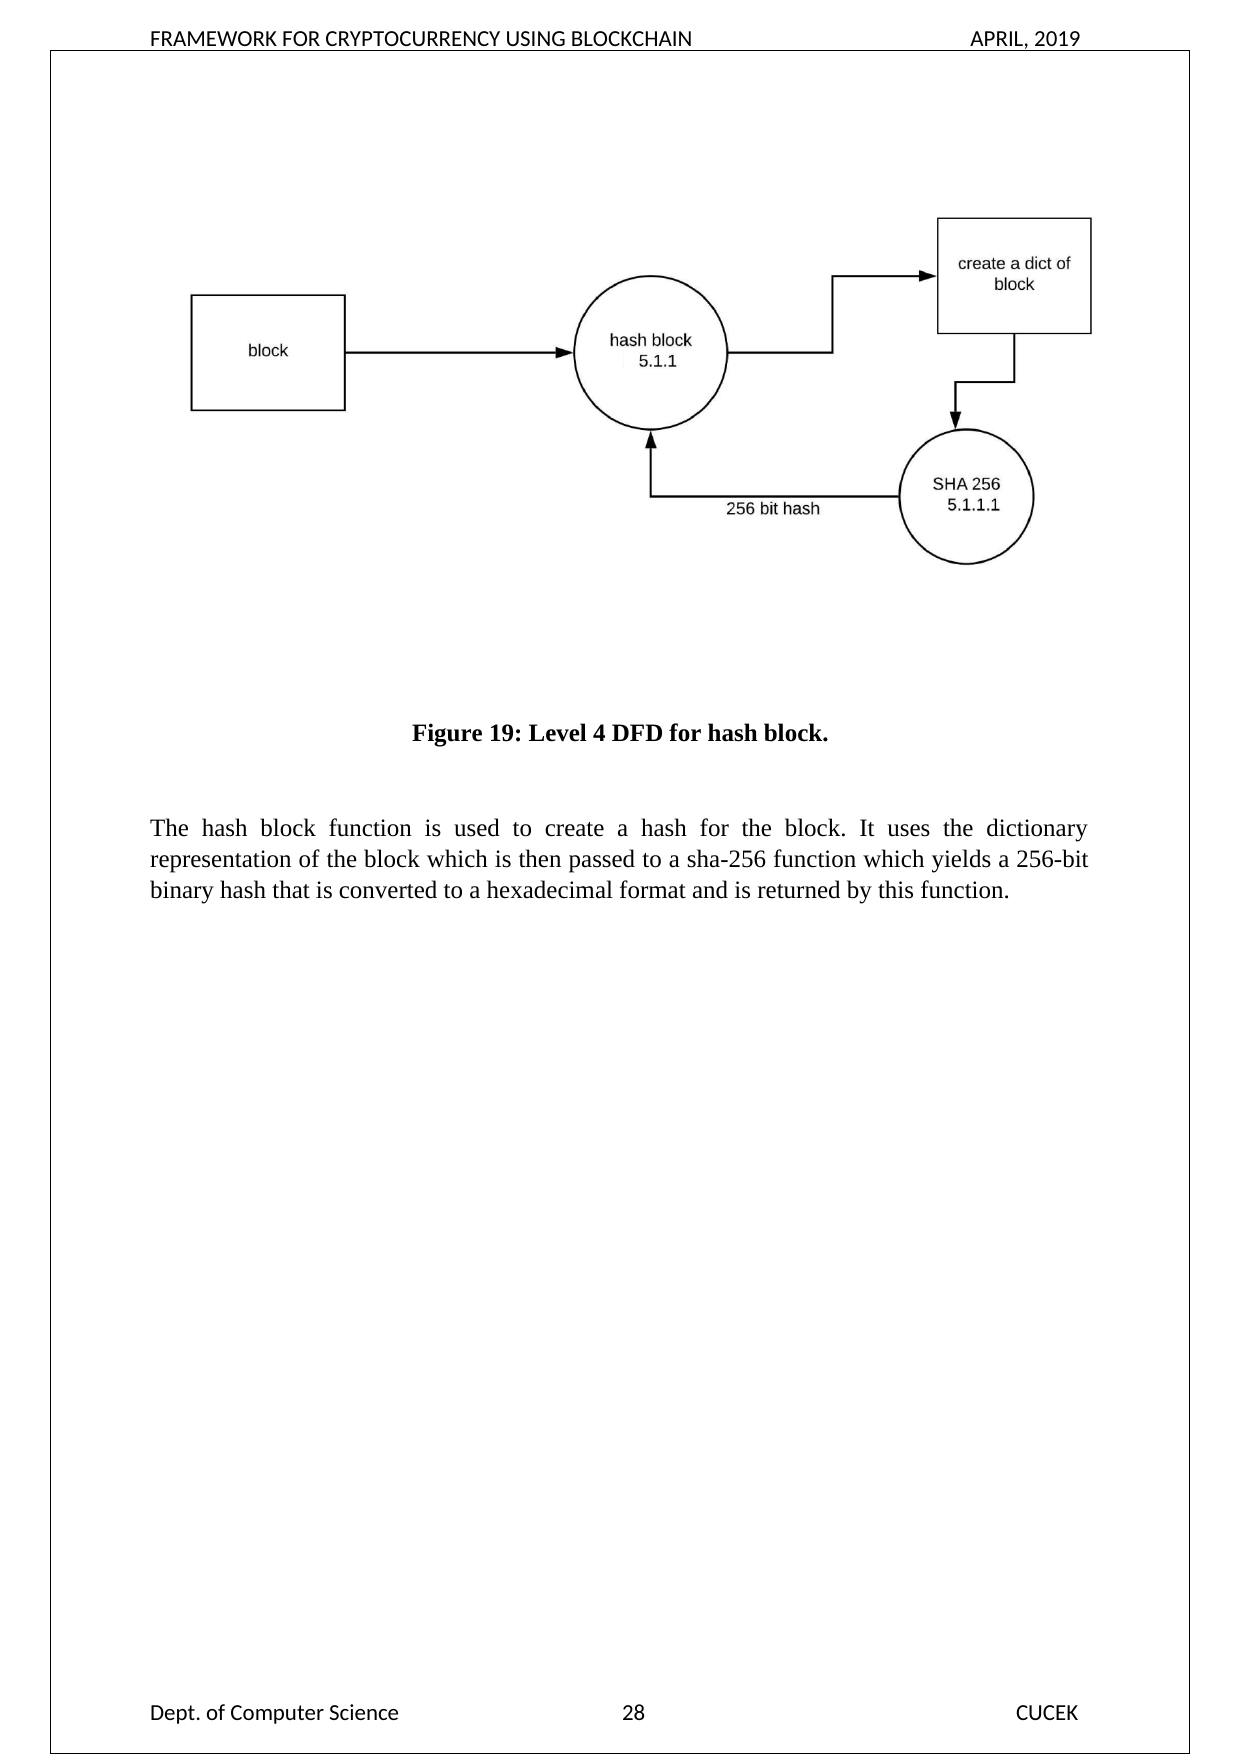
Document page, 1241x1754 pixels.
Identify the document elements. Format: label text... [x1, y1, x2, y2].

text The hash block function is used to create a hash for the block. It uses the dictionary representation of the block which is then passed to a sha-256 function which yields a 256-bit binary hash that is converted to a hexadecimal format and is returned by this function. [150, 813, 1090, 904]
text Figure 19: Level 4 DFD for hash block. [150, 718, 1090, 746]
picture [153, 180, 1129, 602]
